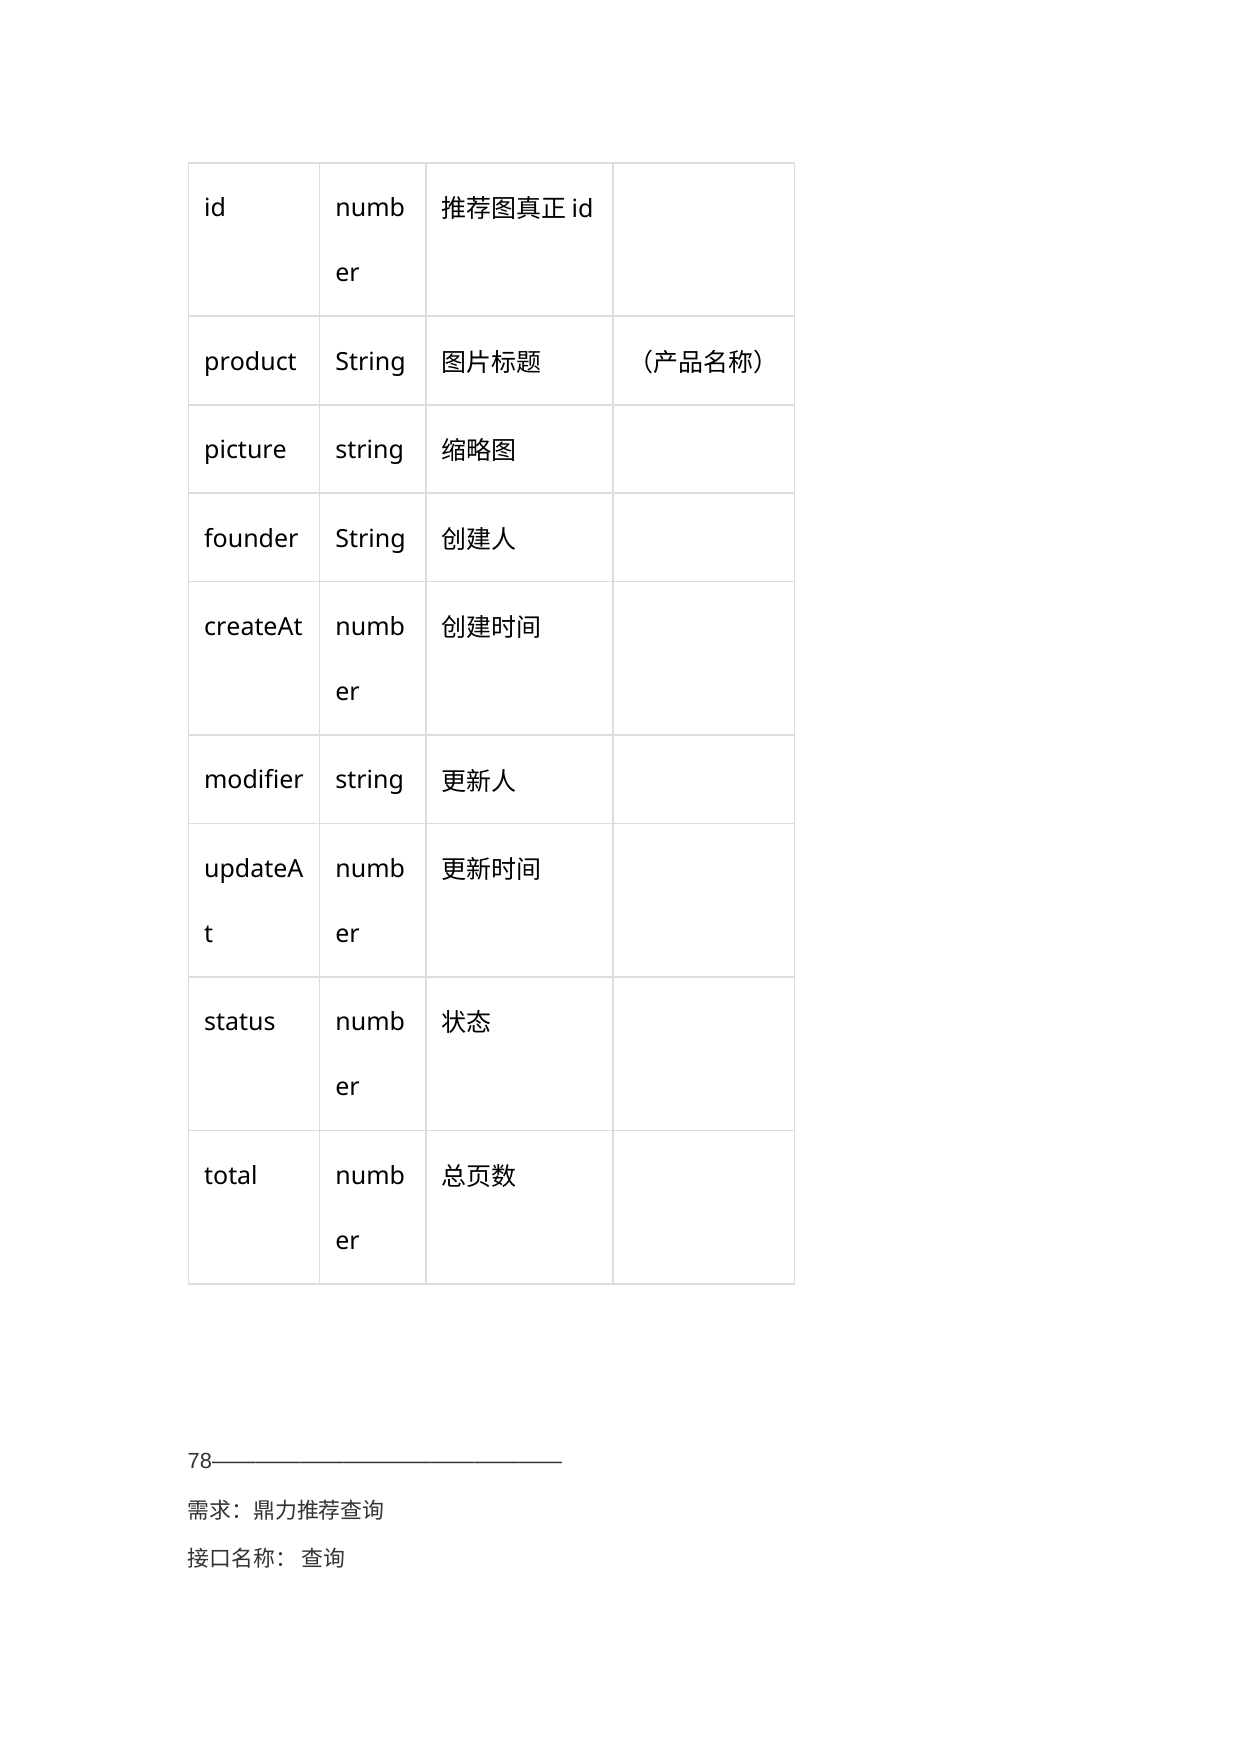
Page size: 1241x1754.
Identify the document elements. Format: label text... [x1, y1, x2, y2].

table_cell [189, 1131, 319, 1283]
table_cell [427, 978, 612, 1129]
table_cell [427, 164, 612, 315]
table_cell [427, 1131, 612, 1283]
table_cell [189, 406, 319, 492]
text 需求：鼎力推荐查询 [187, 1493, 1053, 1525]
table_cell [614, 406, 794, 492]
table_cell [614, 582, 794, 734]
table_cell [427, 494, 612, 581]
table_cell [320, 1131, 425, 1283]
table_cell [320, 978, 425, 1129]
text 接口名称： 查询 [187, 1541, 1053, 1573]
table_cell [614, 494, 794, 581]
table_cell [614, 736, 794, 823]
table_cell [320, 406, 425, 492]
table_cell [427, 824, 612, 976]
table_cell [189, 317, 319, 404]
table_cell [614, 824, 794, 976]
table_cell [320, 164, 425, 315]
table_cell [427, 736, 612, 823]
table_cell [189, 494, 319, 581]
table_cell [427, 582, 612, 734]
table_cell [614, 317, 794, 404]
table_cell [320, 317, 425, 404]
text 78———————————————— [187, 1444, 1053, 1477]
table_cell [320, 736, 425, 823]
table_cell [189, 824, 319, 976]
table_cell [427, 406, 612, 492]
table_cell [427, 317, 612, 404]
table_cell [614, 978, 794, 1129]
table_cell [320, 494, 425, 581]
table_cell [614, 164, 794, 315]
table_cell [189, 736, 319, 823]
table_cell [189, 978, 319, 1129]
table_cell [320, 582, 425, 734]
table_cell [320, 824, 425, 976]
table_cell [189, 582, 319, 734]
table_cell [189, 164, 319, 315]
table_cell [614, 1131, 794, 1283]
